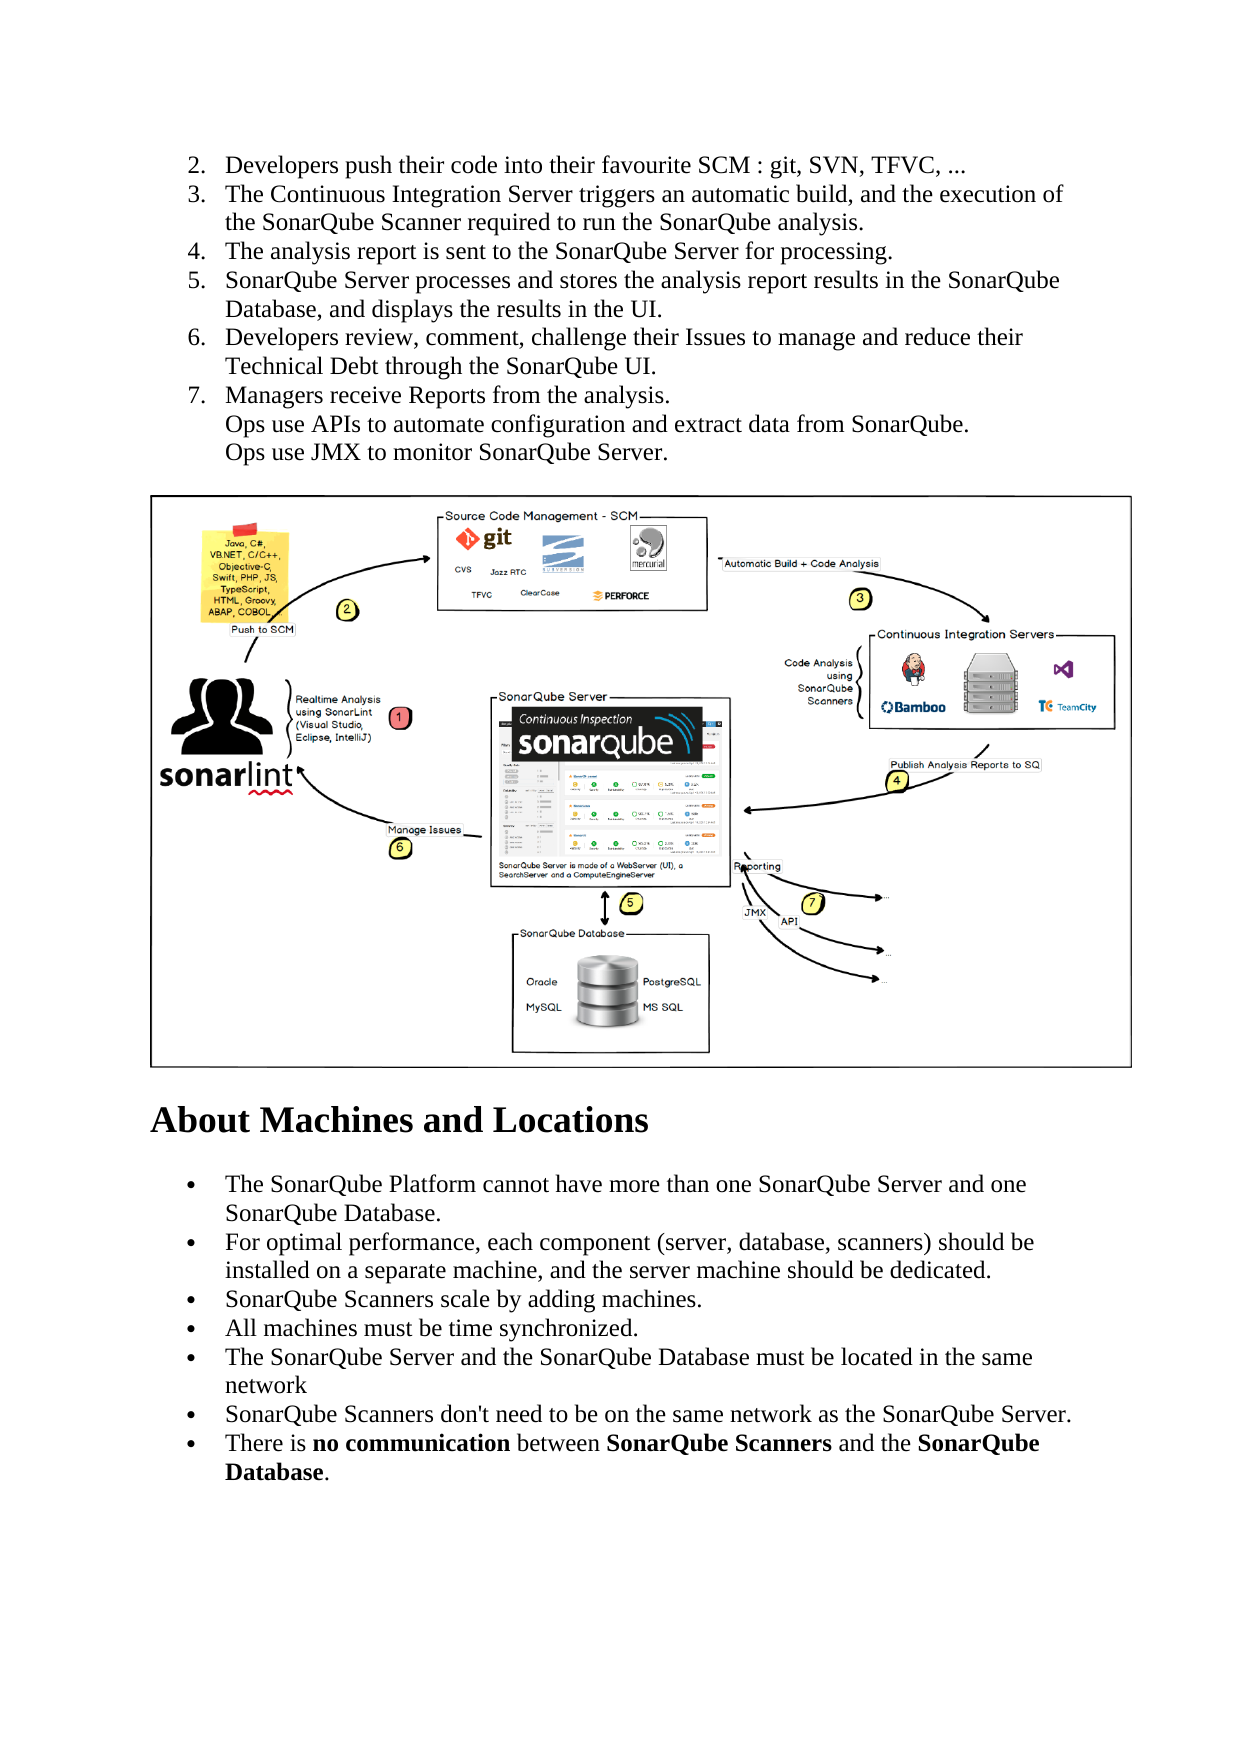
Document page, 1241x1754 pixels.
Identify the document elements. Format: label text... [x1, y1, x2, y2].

list There is no communication between SonarQube Scanners and the SonarQube Database. [187, 1428, 1090, 1486]
list SonarQube Server processes and stores the analysis report results in the SonarQube Database, and displays the results in the UI. [187, 265, 1090, 322]
text About Machines and Locations [150, 1097, 1090, 1140]
list All machines must be time synchronized. [187, 1313, 1090, 1342]
list Developers push their code into their favourite SCM : git, SVN, TFVC, ... [187, 150, 1090, 179]
list The SonarQube Platform cannot have more than one SonarQube Server and one SonarQube Database. [187, 1169, 1090, 1227]
list The analysis report is sent to the SonarQube Server for processing. [187, 236, 1090, 265]
list Developers review, comment, challenge their Issues to manage and reduce their Technical Debt through the SonarQube UI. [187, 322, 1090, 380]
list SonarQube Scanners don't need to be on the same network as the SonarQube Server. [187, 1399, 1090, 1428]
list SonarQube Scanners scale by adding machines. [187, 1284, 1090, 1313]
list The SonarQube Server and the SonarQube Database must be located in the same network [187, 1342, 1090, 1399]
list Managers receive Reports from the analysis. Ops use APIs to automate configuration and extract data from SonarQube. Ops use JMX to monitor SonarQube Server. [187, 380, 1090, 466]
list For optimal performance, each component (server, database, scanners) should be installed on a separate machine, and the server machine should be dedicated. [187, 1227, 1090, 1284]
picture [150, 495, 1132, 1068]
list The Continuous Integration Server triggers an automatic build, and the execution of the SonarQube Scanner required to run the SonarQube analysis. [187, 179, 1090, 236]
